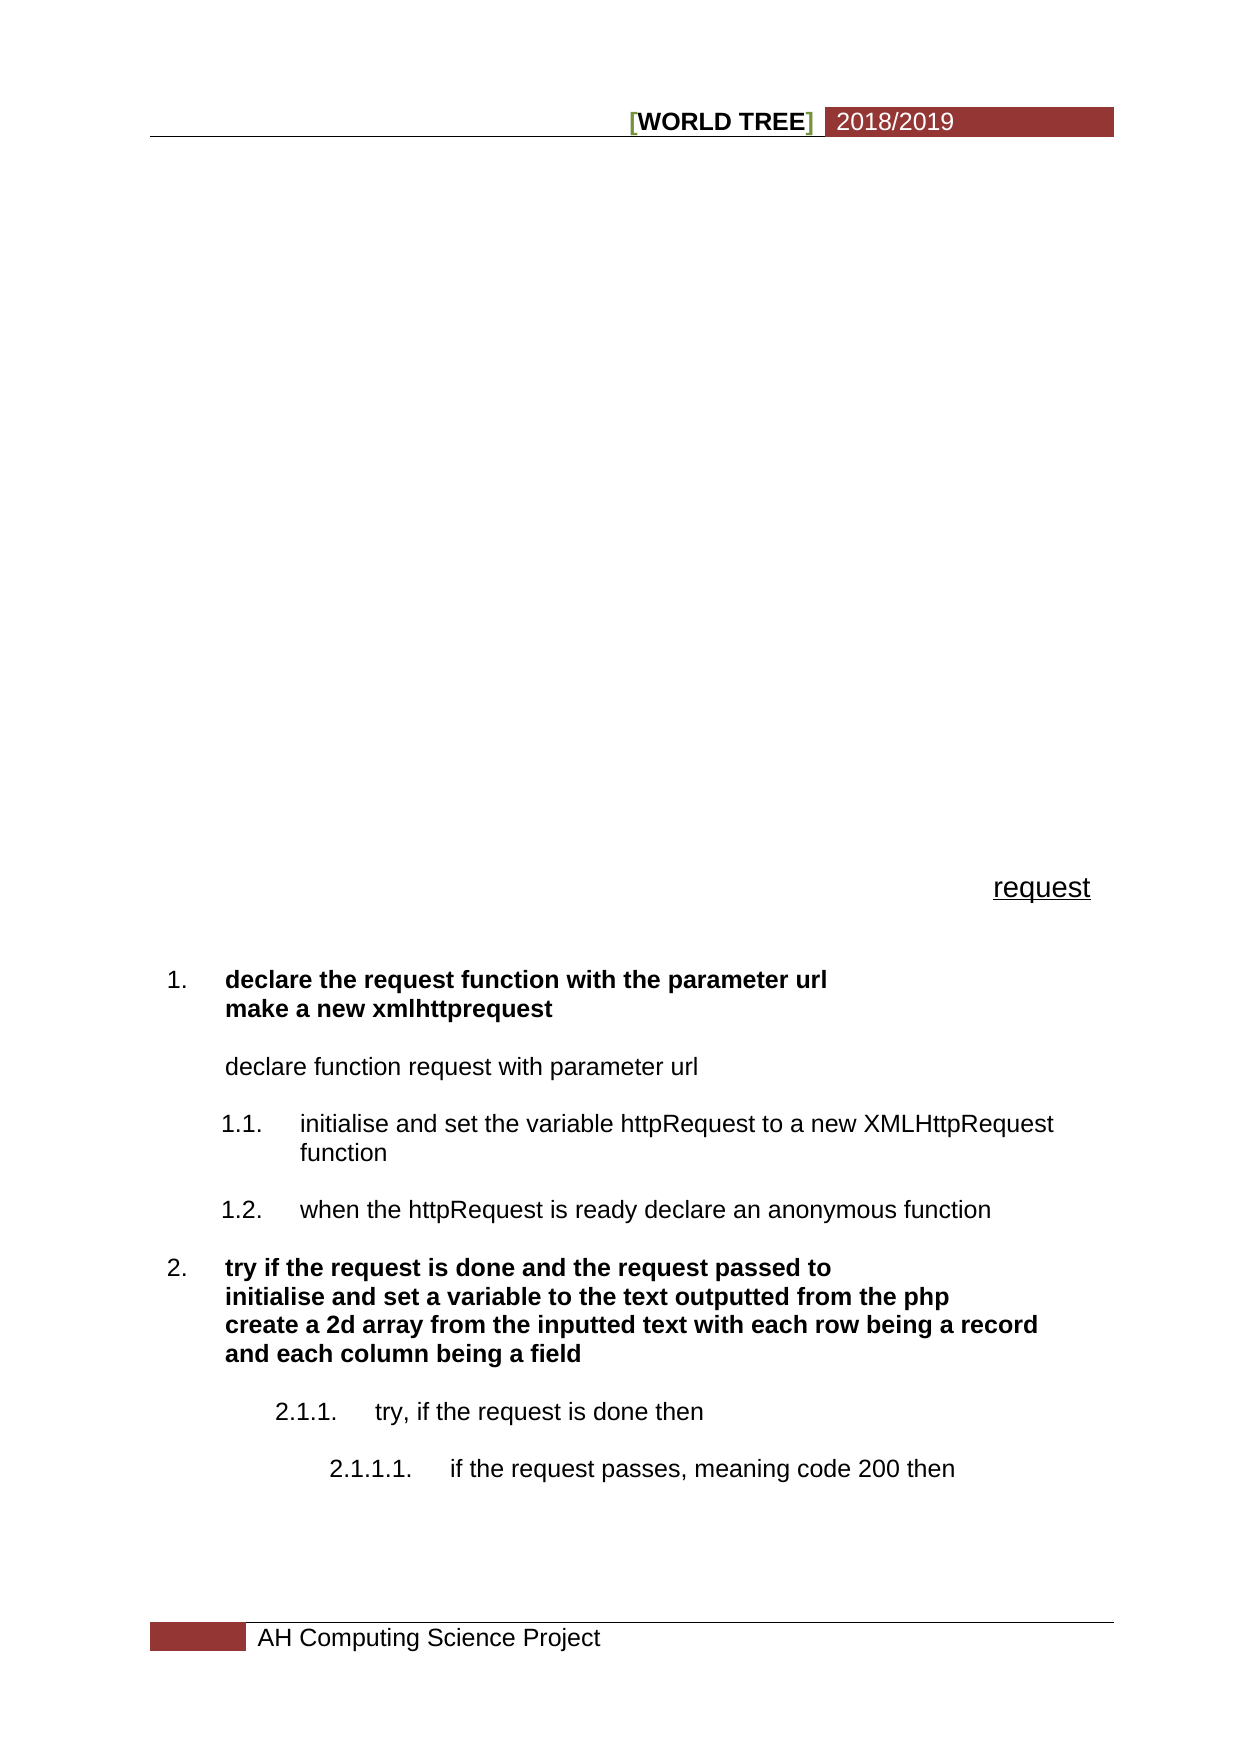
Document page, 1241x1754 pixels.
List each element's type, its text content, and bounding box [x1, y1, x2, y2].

list try if the request is done and the request passed to initialise and set a variable to the text outputted from the php create a 2d array from the inputted text with each row being a record and each column being a field [187, 1253, 1090, 1397]
list declare the request function with the parameter url make a new xmlhttprequest declare function request with parameter url [187, 966, 1090, 1109]
list if the request passes, meaning code 200 then [412, 1454, 1090, 1512]
text request [150, 870, 1090, 903]
list initialise and set the variable httpRequest to a new XMLHttpRequest function [262, 1109, 1090, 1196]
list when the httpRequest is ready declare an anonymous function [262, 1196, 1090, 1253]
list try, if the request is done then [337, 1397, 1090, 1454]
